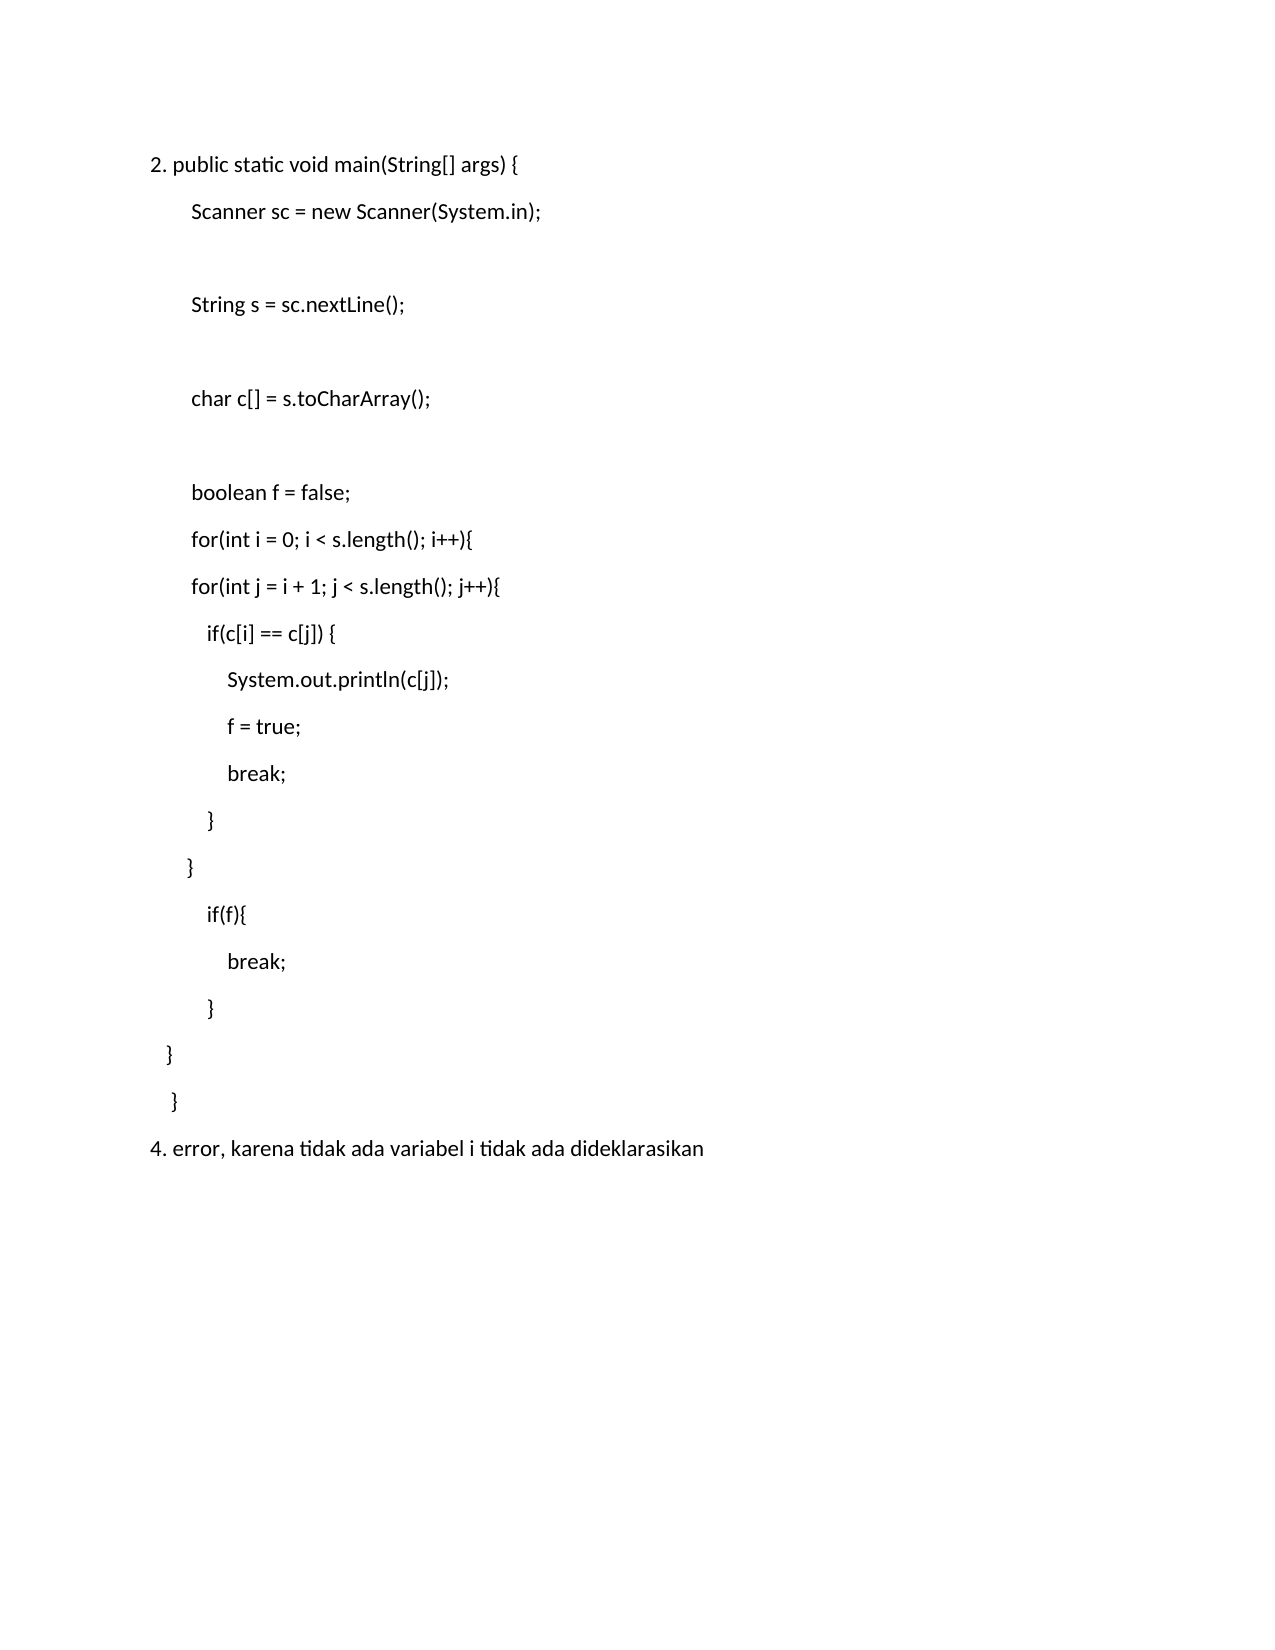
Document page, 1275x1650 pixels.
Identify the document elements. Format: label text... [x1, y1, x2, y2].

text boolean f = false; [150, 478, 1125, 506]
text } [150, 806, 1125, 834]
text } [150, 853, 1125, 881]
text if(f){ [150, 900, 1125, 928]
text if(c[i] == c[j]) { [150, 619, 1125, 647]
text char c[] = s.toCharArray(); [150, 384, 1125, 412]
text } [150, 1087, 1125, 1116]
text String s = sc.nextLine(); [150, 291, 1125, 319]
text System.out.println(c[j]); [150, 666, 1125, 694]
text } [150, 994, 1125, 1022]
text f = true; [150, 712, 1125, 741]
text 2. public static void main(String[] args) { [150, 150, 1125, 178]
text break; [150, 759, 1125, 787]
text } [150, 1041, 1125, 1069]
text for(int j = i + 1; j < s.length(); j++){ [150, 572, 1125, 600]
text 4. error, karena tidak ada variabel i tidak ada dideklarasikan [150, 1134, 1125, 1162]
text break; [150, 947, 1125, 975]
text for(int i = 0; i < s.length(); i++){ [150, 525, 1125, 553]
text Scanner sc = new Scanner(System.in); [150, 197, 1125, 225]
